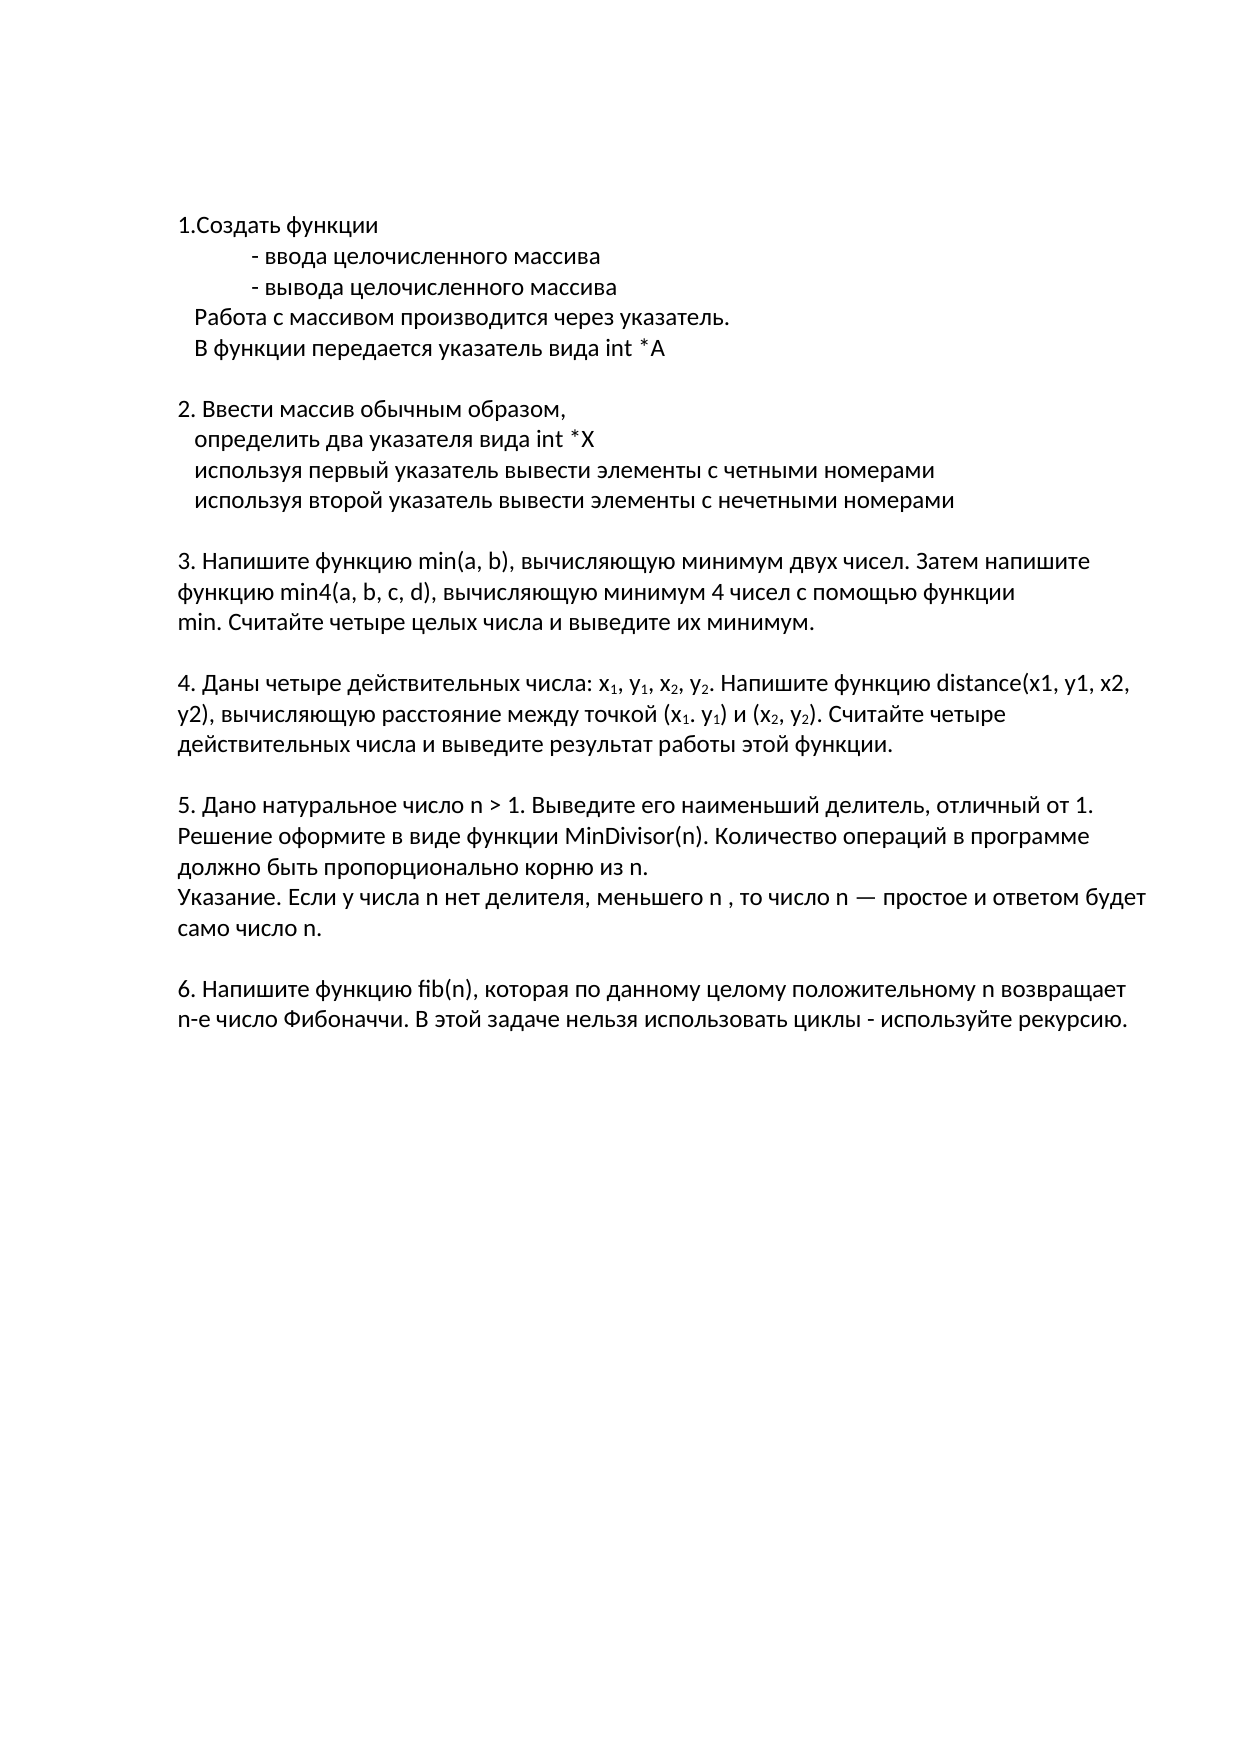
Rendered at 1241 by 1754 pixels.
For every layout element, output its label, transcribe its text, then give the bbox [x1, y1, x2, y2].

text определить два указателя вида int *X [177, 423, 1152, 454]
text - ввода целочисленного массива [177, 240, 1152, 271]
text 6. Напишите функцию fib(n), которая по данному целому положительному n возвращает n-e число Фибоначчи. В этой задаче нельзя использовать циклы - используйте рекурсию. [177, 973, 1152, 1034]
text 5. Дано натуральное число n > 1. Выведите его наименьший делитель, отличный от 1. Решение оформите в виде функции MinDivisor(n). Количество операций в программе должно быть пропорционально корню из n. Указание. Если у числа n нет делителя, меньшего n , то число n — простое и ответом будет само число n. [177, 789, 1152, 942]
text 4. Даны четыре действительных числа: x1, y1, x2, y2. Напишите функцию distance(x1, y1, x2, y2), вычисляющую расстояние между точкой (x1. y1) и (x2, y2). Считайте четыре действительных числа и выведите результат работы этой функции. [177, 667, 1152, 759]
text Работа с массивом производится через указатель. [177, 301, 1152, 332]
text - вывода целочисленного массива [177, 271, 1152, 301]
text 2. Ввести массив обычным образом, [177, 393, 1152, 423]
text используя первый указатель вывести элементы с четными номерами [177, 454, 1152, 484]
text 3. Напишите функцию min(a, b), вычисляющую минимум двух чисел. Затем напишите функцию min4(a, b, c, d), вычисляющую минимум 4 чисел с помощью функции min. Считайте четыре целых числа и выведите их минимум. [177, 545, 1152, 637]
text В функции передается указатель вида int *A [177, 332, 1152, 362]
text используя второй указатель вывести элементы с нечетными номерами [177, 484, 1152, 515]
text 1.Создать функции [177, 210, 1152, 240]
